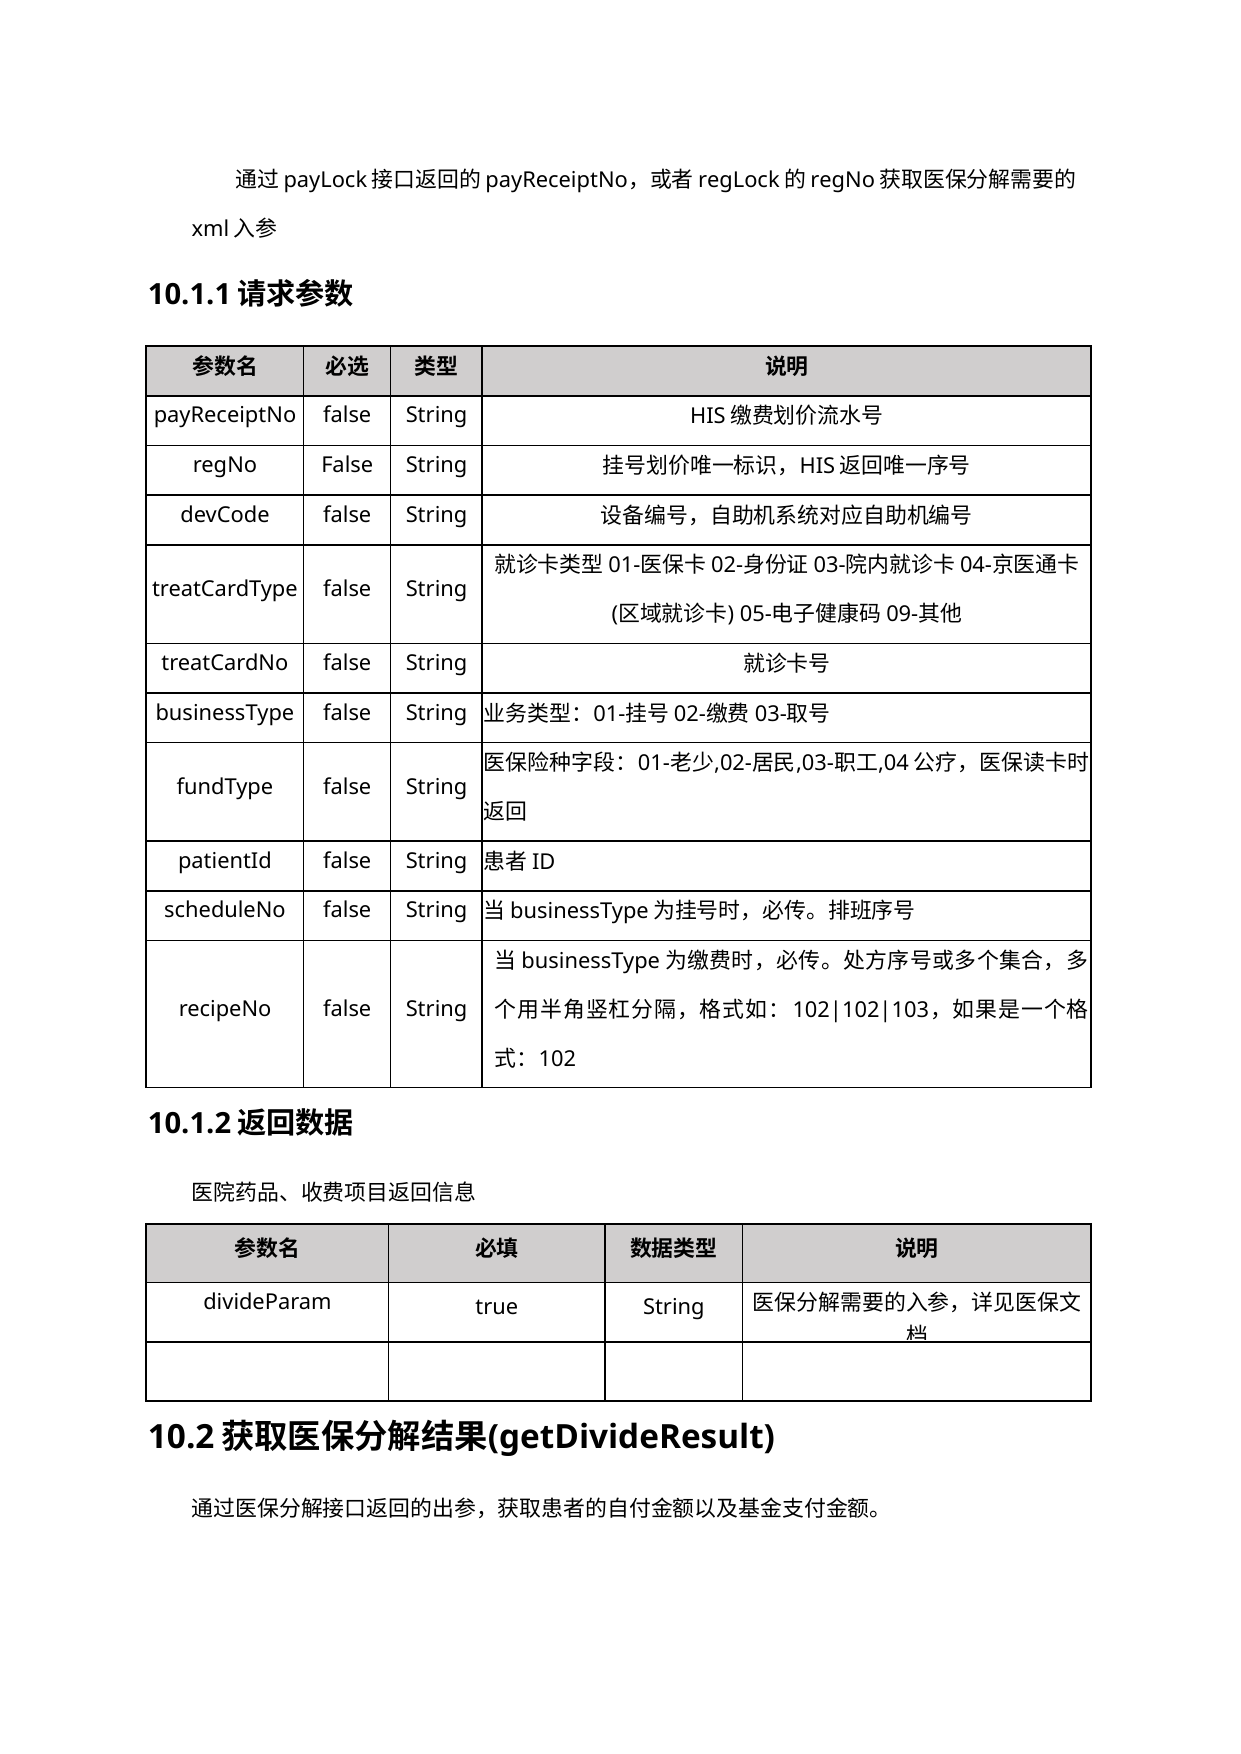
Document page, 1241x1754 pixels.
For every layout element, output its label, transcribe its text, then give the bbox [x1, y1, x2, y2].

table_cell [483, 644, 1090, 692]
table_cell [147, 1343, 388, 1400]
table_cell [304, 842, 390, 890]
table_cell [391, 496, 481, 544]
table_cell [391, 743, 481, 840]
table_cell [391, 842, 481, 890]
subtitle 10.1.2返回数据 [148, 1088, 1092, 1153]
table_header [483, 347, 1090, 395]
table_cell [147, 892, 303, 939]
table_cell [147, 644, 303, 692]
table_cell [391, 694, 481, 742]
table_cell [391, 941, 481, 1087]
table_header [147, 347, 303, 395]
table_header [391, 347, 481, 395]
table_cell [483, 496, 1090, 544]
subtitle 10.2获取医保分解结果(getDivideResult) [148, 1402, 1092, 1467]
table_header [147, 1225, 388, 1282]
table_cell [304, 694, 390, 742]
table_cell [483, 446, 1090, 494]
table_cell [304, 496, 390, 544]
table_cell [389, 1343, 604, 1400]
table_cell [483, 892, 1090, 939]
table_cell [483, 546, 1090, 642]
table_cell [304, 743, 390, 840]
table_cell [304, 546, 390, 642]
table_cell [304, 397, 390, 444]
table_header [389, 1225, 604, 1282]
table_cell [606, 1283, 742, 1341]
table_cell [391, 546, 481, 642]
text 通过医保分解接口返回的出参，获取患者的自付金额以及基金支付金额。 [191, 1491, 1092, 1523]
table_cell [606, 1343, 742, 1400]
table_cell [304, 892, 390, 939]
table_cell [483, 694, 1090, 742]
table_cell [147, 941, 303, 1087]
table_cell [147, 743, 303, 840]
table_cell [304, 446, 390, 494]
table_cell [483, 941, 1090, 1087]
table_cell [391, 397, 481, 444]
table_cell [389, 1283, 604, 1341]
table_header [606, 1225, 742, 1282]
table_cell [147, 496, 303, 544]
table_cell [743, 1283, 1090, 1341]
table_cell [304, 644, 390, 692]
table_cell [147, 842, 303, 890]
text 医院药品、收费项目返回信息 [148, 1174, 1092, 1207]
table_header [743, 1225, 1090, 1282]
text 通过payLock接口返回的payReceiptNo，或者regLock的regNo获取医保分解需要的xml入参 [191, 162, 1092, 243]
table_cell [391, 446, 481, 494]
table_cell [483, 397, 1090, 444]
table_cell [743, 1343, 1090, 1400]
subtitle 10.1.1请求参数 [148, 259, 1092, 324]
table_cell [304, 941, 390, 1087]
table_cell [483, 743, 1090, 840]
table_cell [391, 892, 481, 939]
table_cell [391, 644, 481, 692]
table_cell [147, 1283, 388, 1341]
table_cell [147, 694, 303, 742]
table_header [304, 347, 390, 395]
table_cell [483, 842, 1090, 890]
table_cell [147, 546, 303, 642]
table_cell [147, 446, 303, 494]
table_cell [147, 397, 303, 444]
